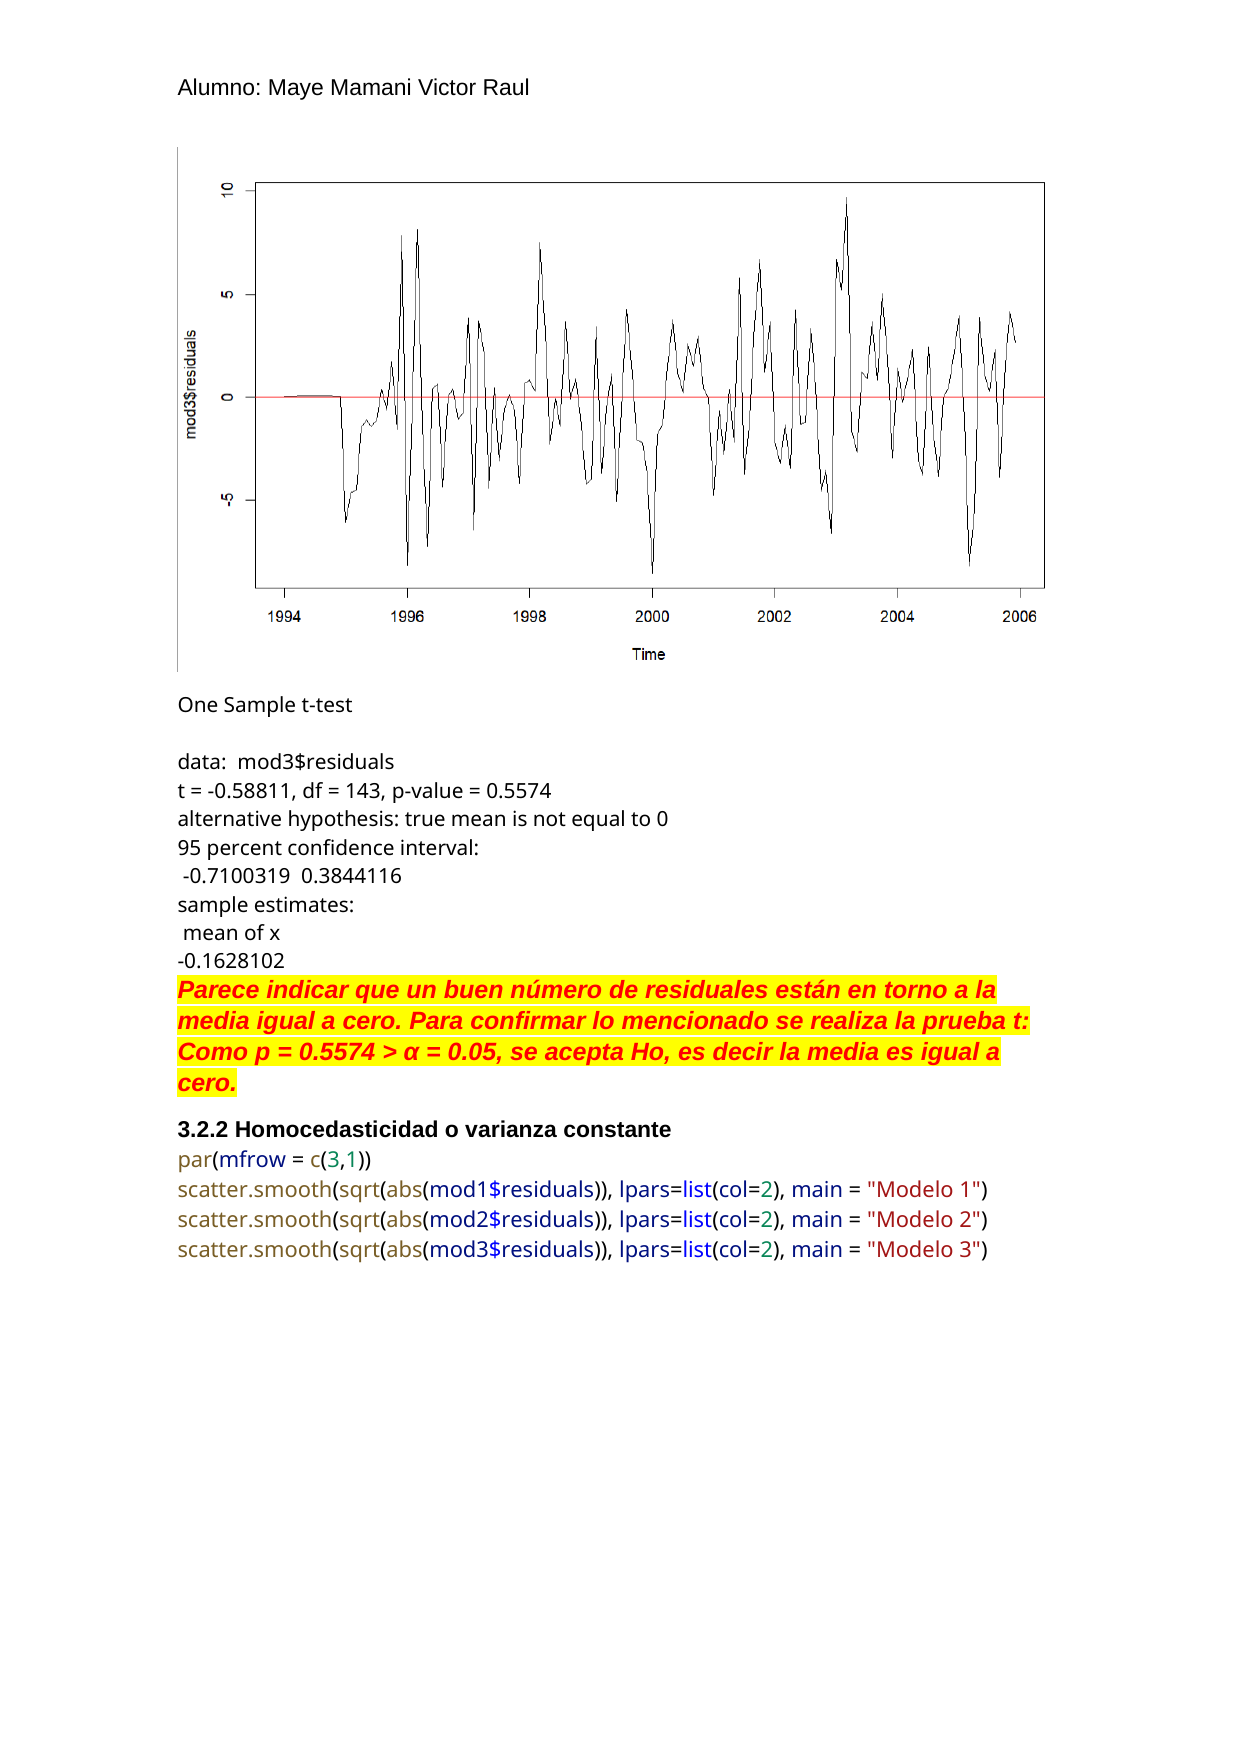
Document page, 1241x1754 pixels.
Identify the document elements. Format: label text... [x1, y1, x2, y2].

text scatter.smooth(sqrt(abs(mod3$residuals)), lpars=list(col=2), main = "Modelo 3") [177, 1234, 1063, 1263]
text par(mfrow = c(3,1)) [177, 1144, 1063, 1174]
text alternative hypothesis: true mean is not equal to 0 [177, 804, 1063, 833]
picture [177, 147, 1063, 672]
text scatter.smooth(sqrt(abs(mod1$residuals)), lpars=list(col=2), main = "Modelo 1") [177, 1174, 1063, 1204]
text mean of x [177, 918, 1063, 947]
text data: mod3$residuals [177, 747, 1063, 776]
text Parece indicar que un buen número de residuales están en torno a la media igual a cero. Para confirmar lo mencionado se realiza la prueba t: Como p = 0.5574 > α = 0.05, se acepta Ho, es decir la media es igual a cero. [177, 975, 1063, 1097]
text -0.7100319 0.3844116 [177, 861, 1063, 890]
text -0.1628102 [177, 947, 1063, 975]
text One Sample t-test [177, 691, 1063, 719]
text scatter.smooth(sqrt(abs(mod2$residuals)), lpars=list(col=2), main = "Modelo 2") [177, 1204, 1063, 1234]
subtitle 3.2.2 Homocedasticidad o varianza constante [177, 1116, 1063, 1142]
text 95 percent confidence interval: [177, 833, 1063, 861]
text sample estimates: [177, 890, 1063, 918]
text t = -0.58811, df = 143, p-value = 0.5574 [177, 776, 1063, 804]
